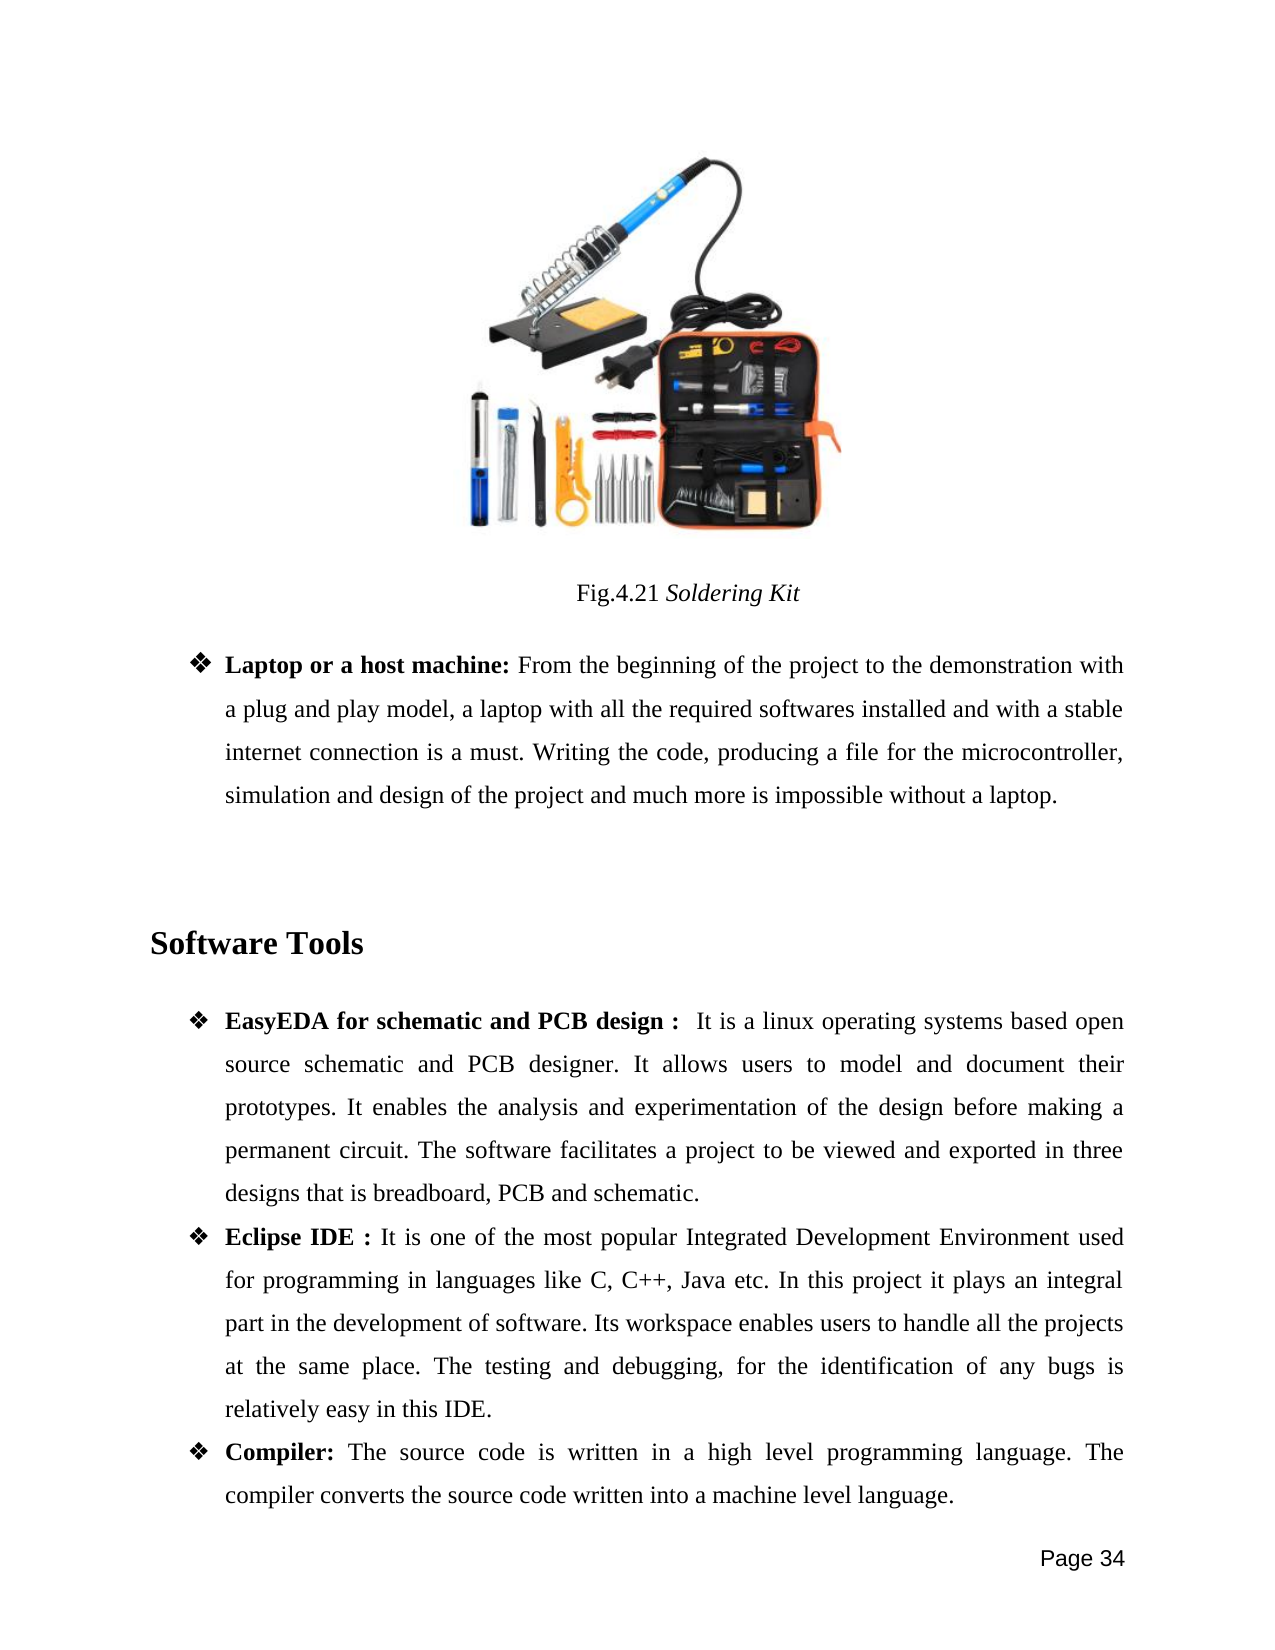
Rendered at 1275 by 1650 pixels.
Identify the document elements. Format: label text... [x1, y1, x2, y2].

text Fig.4.21 Soldering Kit [253, 578, 1125, 606]
picture [453, 150, 842, 539]
list Compiler: The source code is written in a high level programming language. The compiler converts the source code written into a machine level language. [187, 1437, 1125, 1509]
list Laptop or a host machine: From the beginning of the project to the demonstration with a plug and play model, a laptop with all the required softwares installed and with a stable internet connection is a must. Writing the code, producing a file for the microcontroller, simulation and design of the project and much more is impossible without a laptop. [187, 646, 1125, 809]
text Software Tools [150, 923, 1125, 962]
list EasyEDA for schematic and PCB design : It is a linux operating systems based open source schematic and PCB designer. It allows users to model and document their prototypes. It enables the analysis and experimentation of the design before making a permanent circuit. The software facilitates a project to be viewed and exported in three designs that is breadboard, PCB and schematic. [187, 1006, 1125, 1207]
list Eclipse IDE : It is one of the most popular Integrated Development Environment used for programming in languages like C, C++, Java etc. In this project it plays an integral part in the development of software. Its workspace enables users to handle all the projects at the same place. The testing and debugging, for the identification of any bugs is relatively easy in this IDE. [187, 1222, 1125, 1423]
